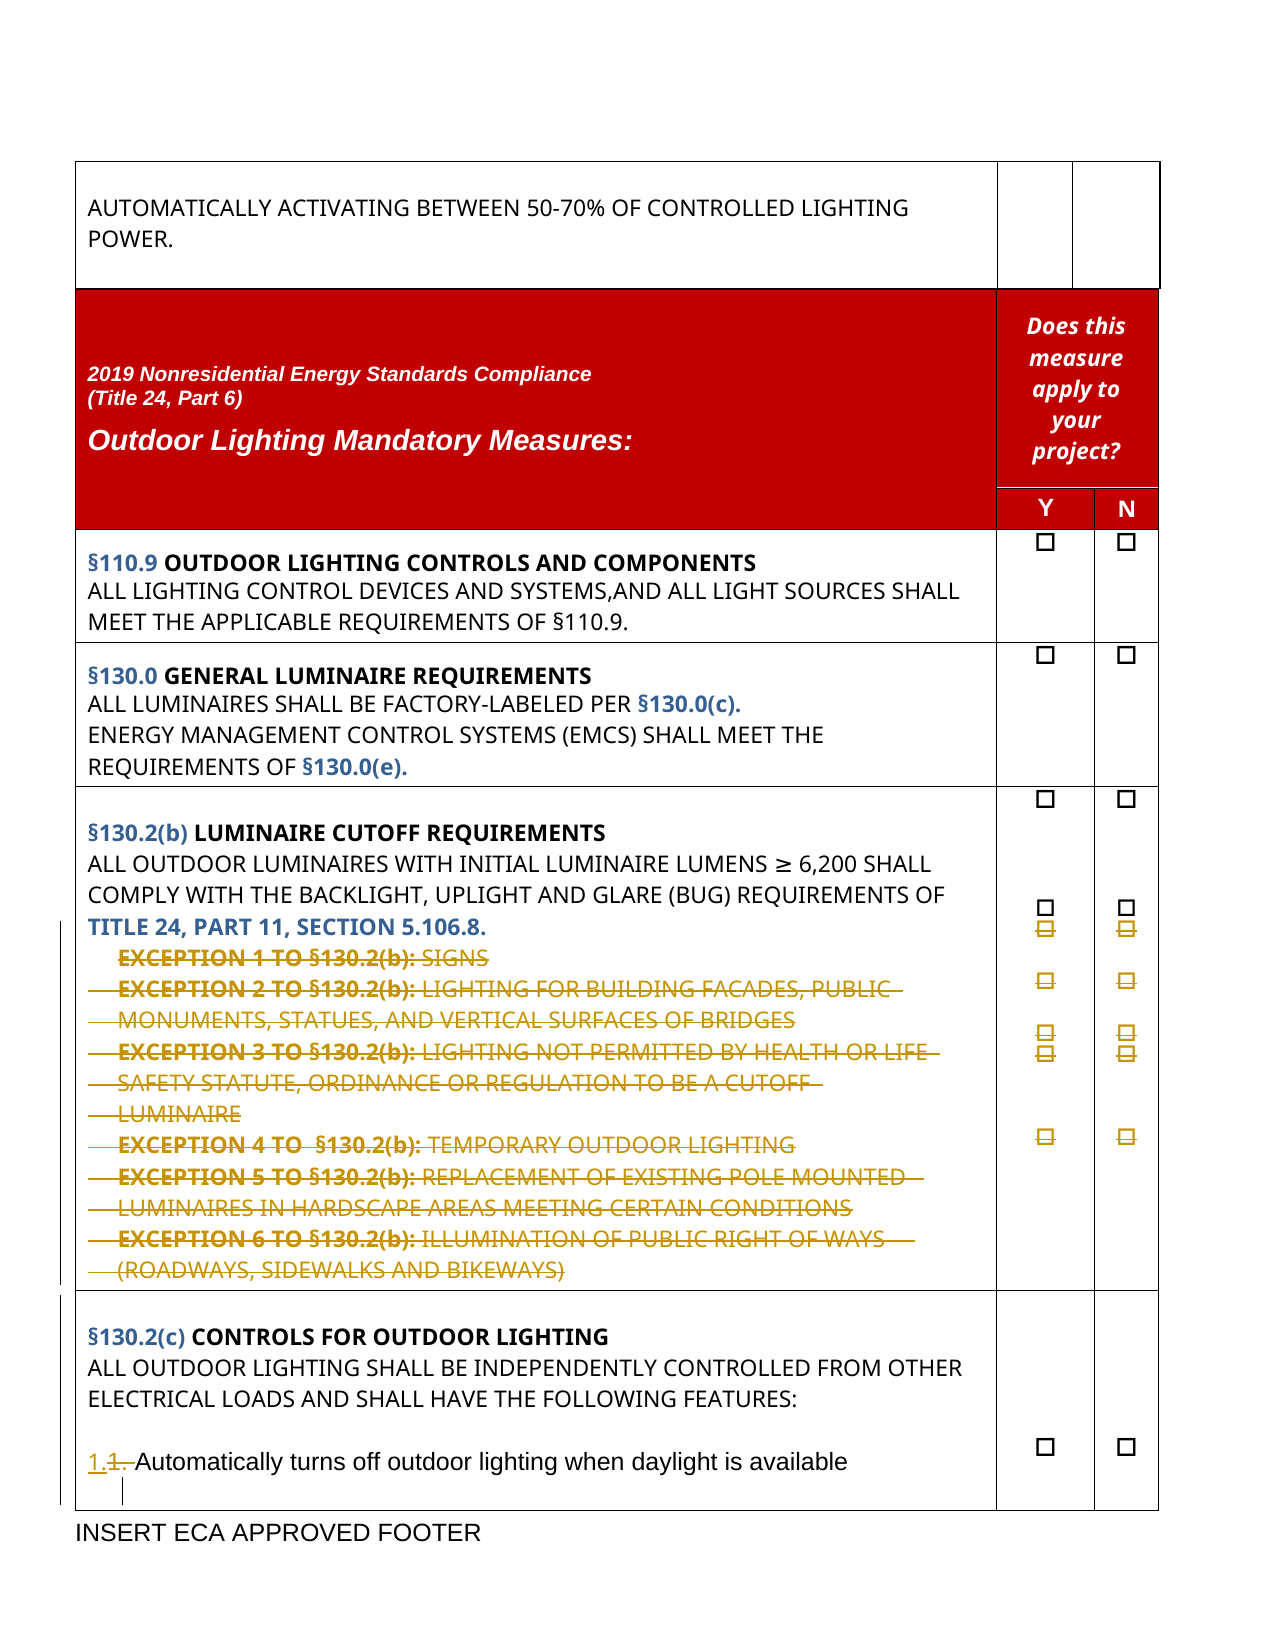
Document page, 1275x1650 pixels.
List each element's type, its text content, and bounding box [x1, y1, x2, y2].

table_cell [1073, 162, 1159, 287]
table_cell N [1095, 489, 1158, 529]
table_header Does this measure apply to your project? [997, 290, 1158, 487]
table_header 2019 Nonresidential Energy Standards Compliance (Title 24, Part 6) Outdoor Lighting Mandatory Measures: [76, 290, 996, 529]
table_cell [76, 1291, 996, 1510]
table_cell [997, 1291, 1094, 1510]
table_cell §130.2(b) Luminaire Cutoff Requirements All outdoor luminaires with initial luminaire lumens ≥ 6,200 shall comply with the Backlight, Uplight AND Glare (BUG) requirements of Title 24, part 11, section 5.106.8. [76, 787, 996, 1290]
table_cell [997, 643, 1094, 786]
table_cell [997, 530, 1094, 642]
table_cell [1095, 643, 1158, 786]
table_cell §130.0 General Luminaire Requirements All LUMINAIRES SHALL be factory-labeled per §130.0(c). Energy Management Control Systems (EMCS) shall meet the requirements of §130.0(e). [76, 643, 996, 786]
table_cell [1095, 1291, 1158, 1510]
table_cell [1095, 530, 1158, 642]
table_cell [998, 162, 1072, 287]
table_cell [76, 162, 997, 287]
table_cell §110.9 OUtdoor Lighting Controls and Components All lighting control devices and systems,and all light sources shall meet the applicable requirements of §110.9. [76, 530, 996, 642]
table_cell [997, 787, 1094, 1290]
table_cell Y [997, 489, 1094, 529]
table_cell [1095, 787, 1158, 1290]
